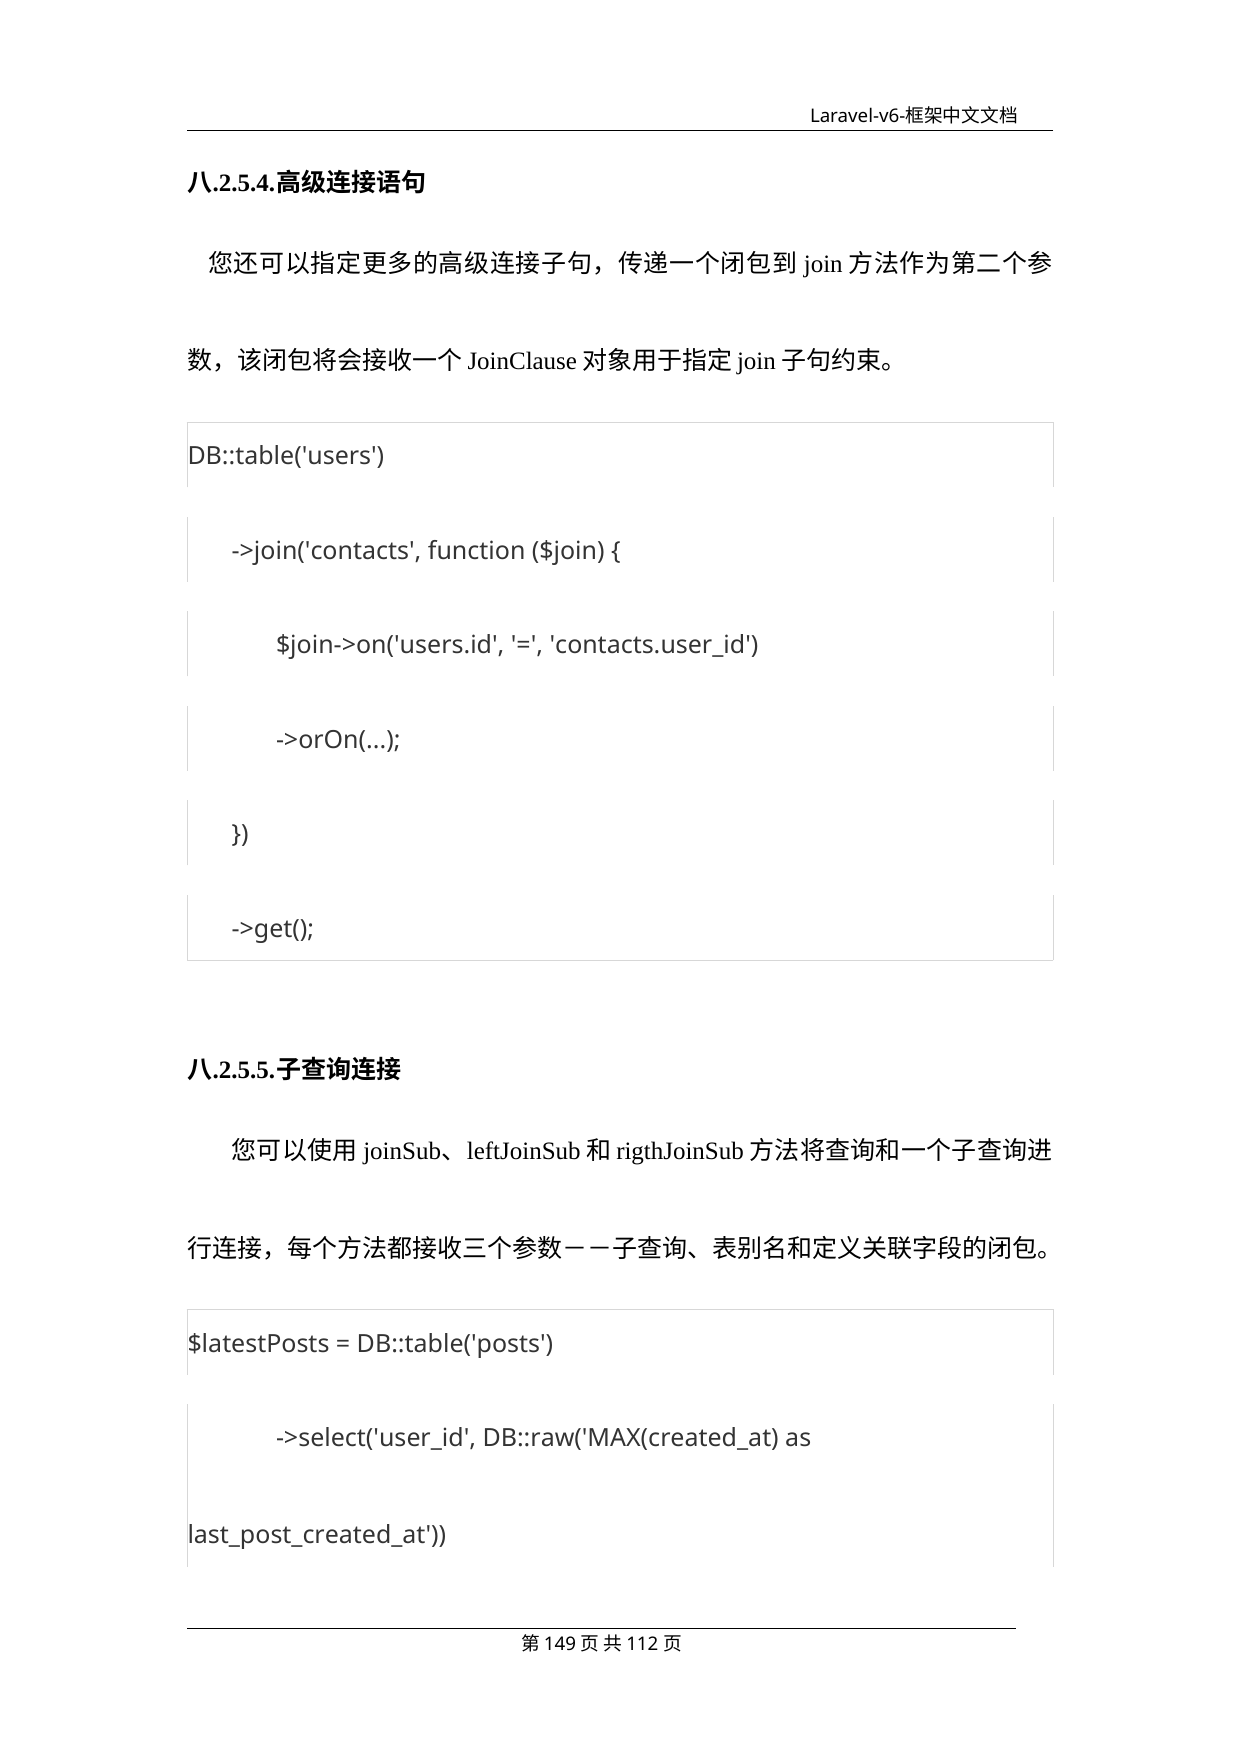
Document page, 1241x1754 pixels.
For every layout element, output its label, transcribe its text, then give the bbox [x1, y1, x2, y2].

text }) [188, 800, 1053, 865]
text 您可以使用joinSub、leftJoinSub和rigthJoinSub方法将查询和一个子查询进行连接，每个方法都接收三个参数－－子查询、表别名和定义关联字段的闭包。 [187, 1116, 1053, 1279]
text ->join('contacts', function ($join) { [188, 517, 1053, 582]
text ->select('user_id', DB::raw('MAX(created_at) as last_post_created_at')) [188, 1404, 1053, 1567]
subtitle 高级连接语句 [187, 162, 1053, 198]
text $latestPosts = DB::table('posts') [188, 1310, 1053, 1375]
subtitle 子查询连接 [187, 1049, 1053, 1086]
text ->orOn(...); [188, 706, 1053, 771]
text ->get(); [188, 895, 1053, 960]
text $join->on('users.id', '=', 'contacts.user_id') [188, 611, 1053, 676]
text DB::table('users') [188, 423, 1053, 487]
text 您还可以指定更多的高级连接子句，传递一个闭包到join方法作为第二个参数，该闭包将会接收一个JoinClause对象用于指定join子句约束。 [187, 229, 1053, 391]
